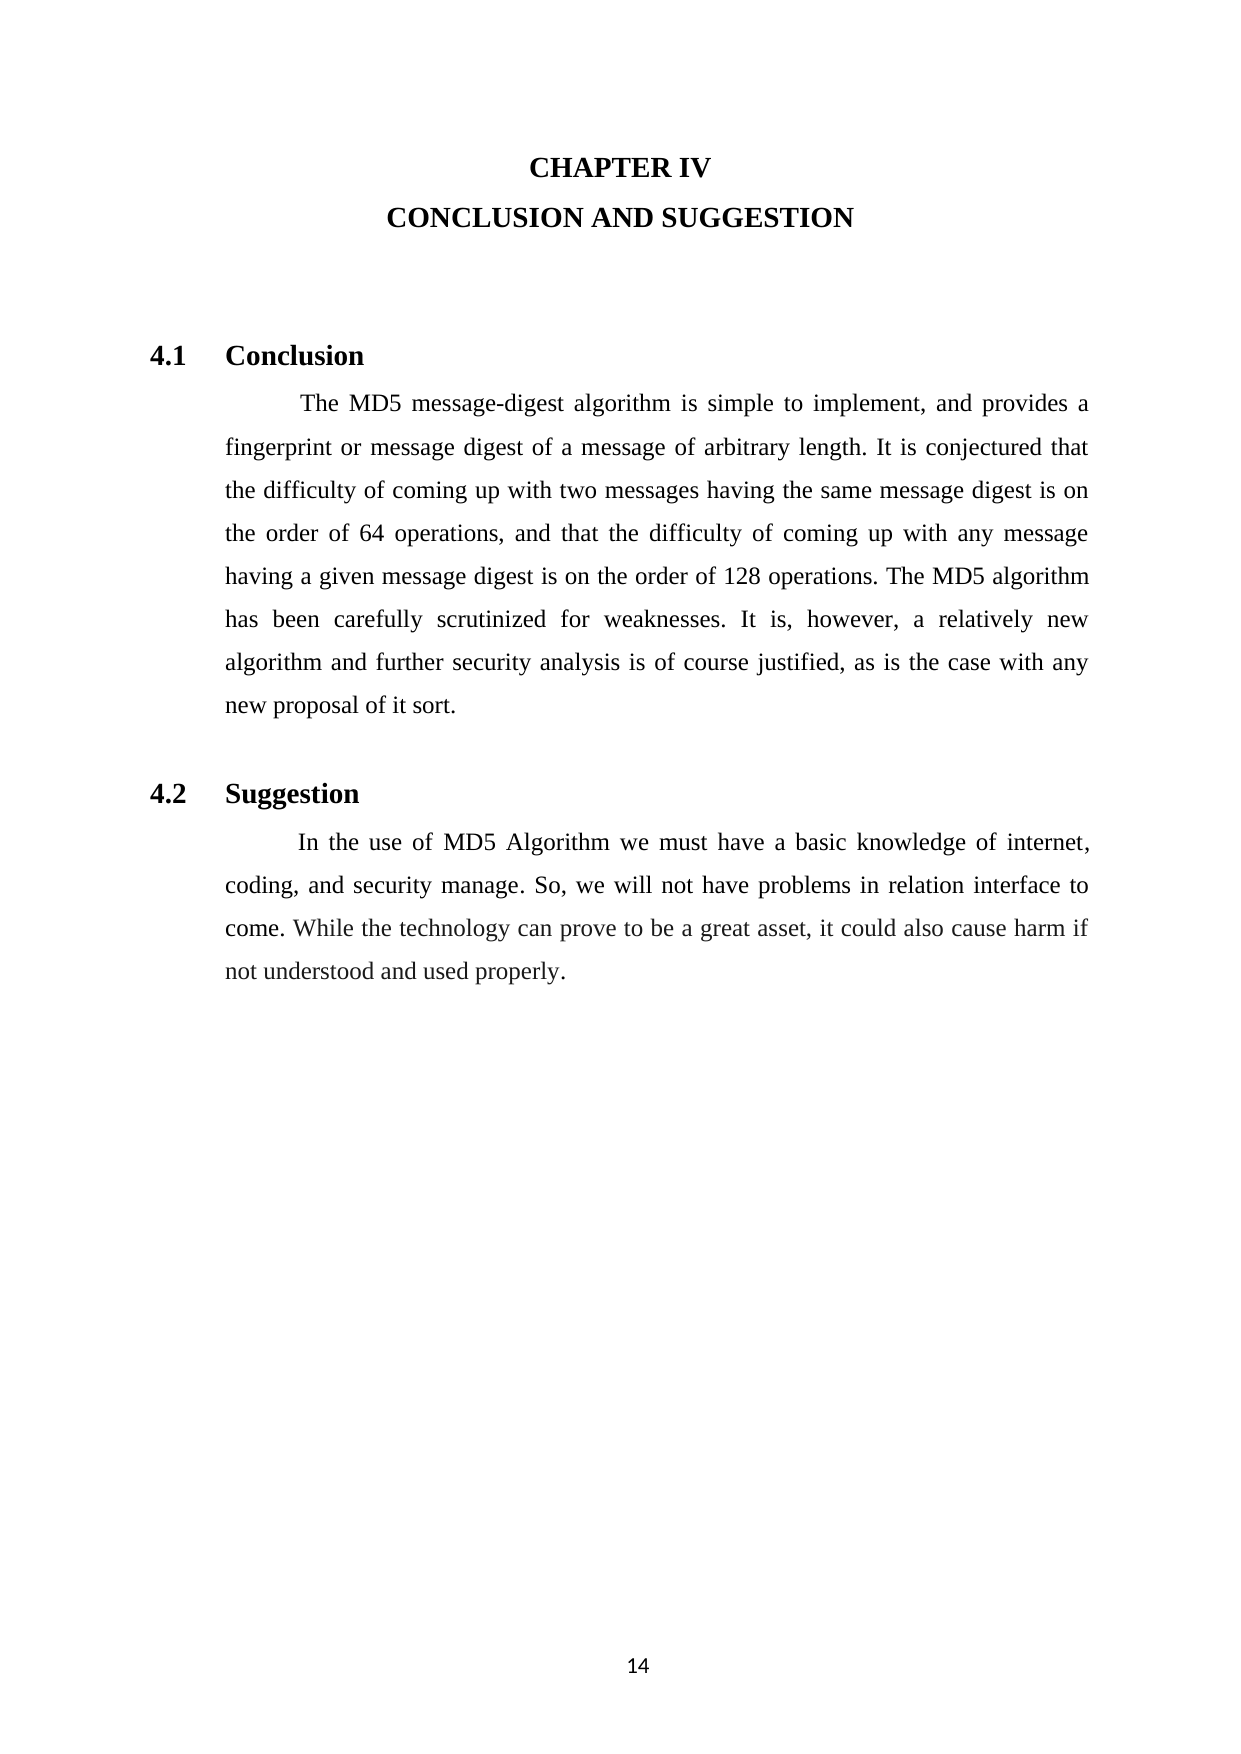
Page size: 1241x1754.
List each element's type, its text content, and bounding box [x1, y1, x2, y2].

list Conclusion [150, 338, 1090, 372]
list In the use of MD5 Algorithm we must have a basic knowledge of internet, coding, and security manage. So, we will not have problems in relation interface to come. While the technology can prove to be a great asset, it could also cause harm if not understood and used properly. [225, 827, 1090, 985]
list Suggestion [150, 777, 1090, 810]
text CHAPTER IV CONCLUSION AND SUGGESTION [150, 150, 1090, 234]
list The MD5 message-digest algorithm is simple to implement, and provides a fingerprint or message digest of a message of arbitrary length. It is conjectured that the difficulty of coming up with two messages having the same message digest is on the order of 64 operations, and that the difficulty of coming up with any message having a given message digest is on the order of 128 operations. The MD5 algorithm has been carefully scrutinized for weaknesses. It is, however, a relatively new algorithm and further security analysis is of course justified, as is the case with any new proposal of it sort. [225, 388, 1090, 719]
